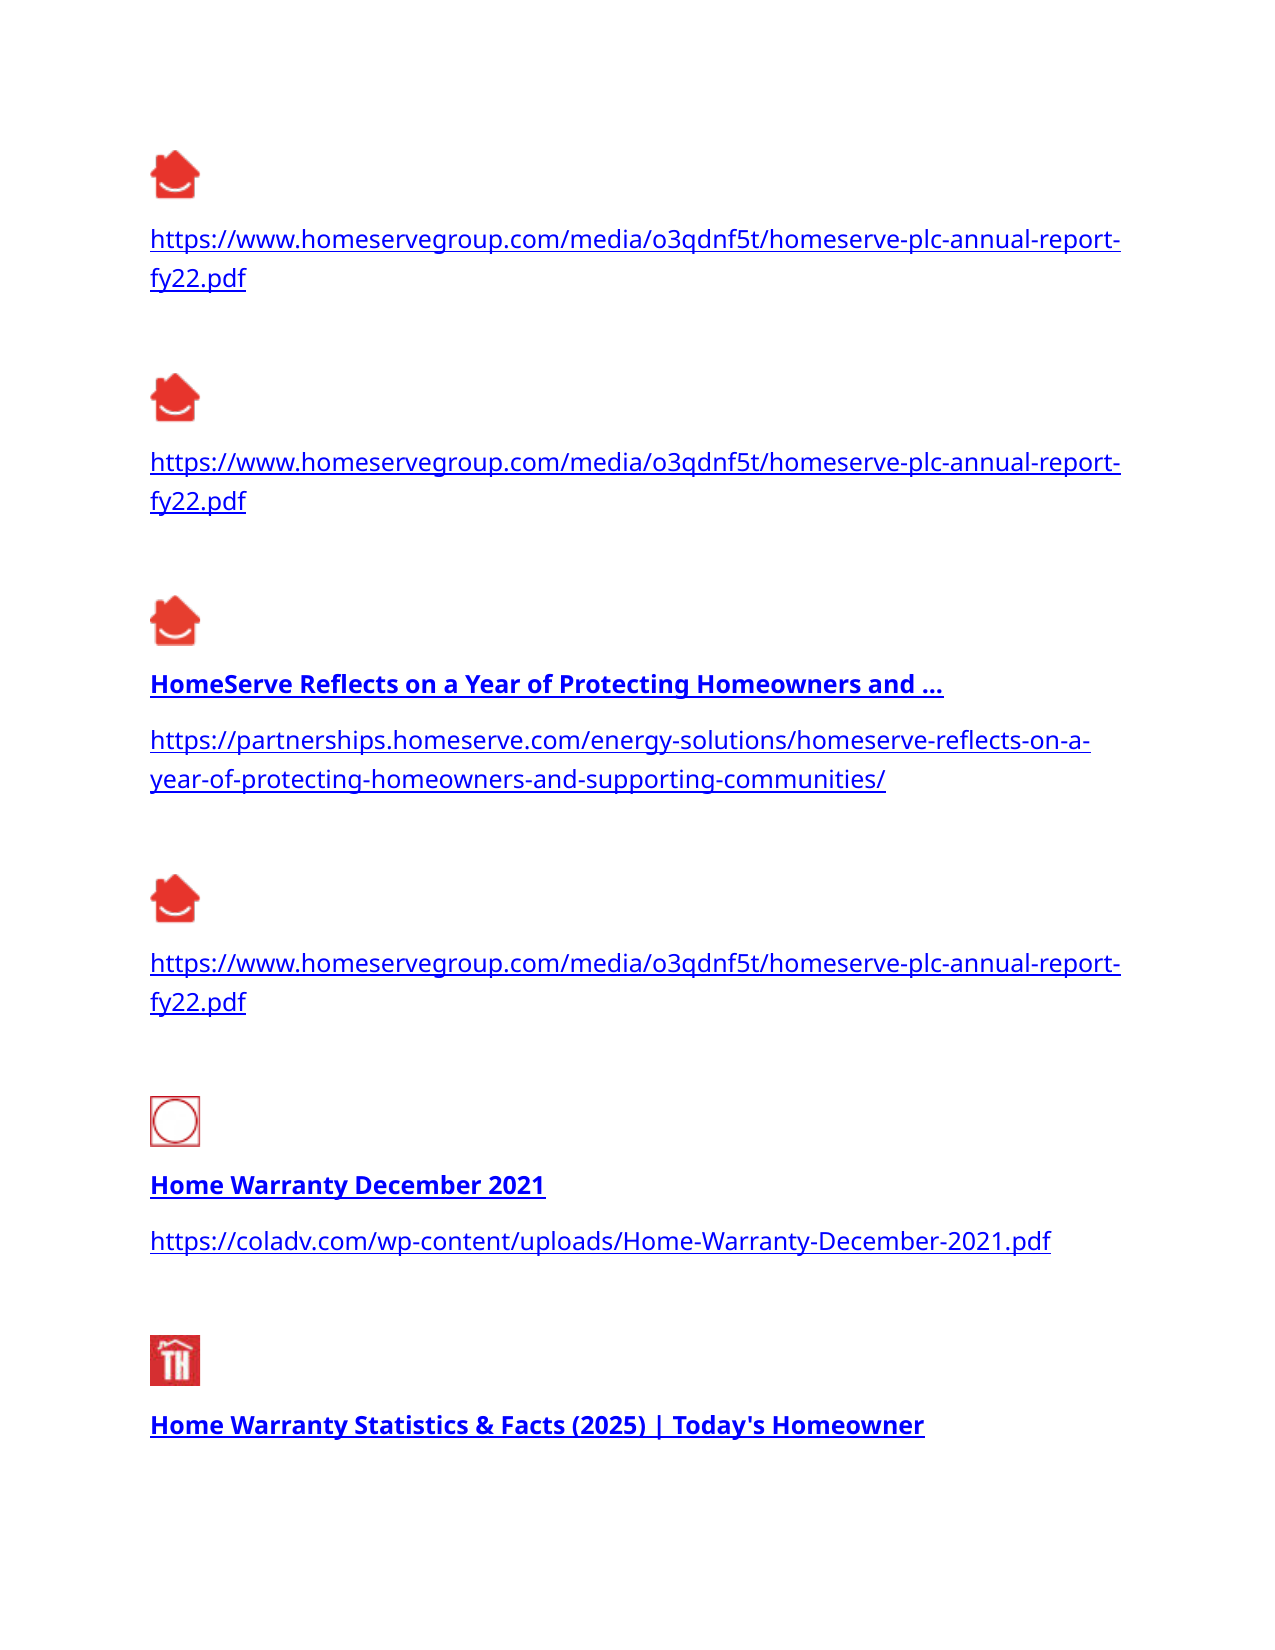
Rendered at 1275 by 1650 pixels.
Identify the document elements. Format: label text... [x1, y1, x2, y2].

text https://www.homeservegroup.com/media/o3qdnf5t/homeserve-plc-annual-report-fy22.pdf [150, 444, 1125, 518]
picture [150, 372, 200, 423]
text Home Warranty Statistics & Facts (2025) | Today's Homeowner [150, 1407, 1125, 1441]
text https://www.homeservegroup.com/media/o3qdnf5t/homeserve-plc-annual-report-fy22.pdf [150, 945, 1125, 1019]
text Home Warranty December 2021 [150, 1168, 1125, 1202]
text https://www.homeservegroup.com/media/o3qdnf5t/homeserve-plc-annual-report-fy22.pdf [150, 222, 1125, 295]
picture [150, 1335, 200, 1386]
picture [150, 873, 200, 924]
text HomeServe Reflects on a Year of Protecting Homeowners and ... [150, 667, 1125, 701]
picture [150, 150, 200, 200]
picture [150, 595, 200, 646]
text https://coladv.com/wp-content/uploads/Home-Warranty-December-2021.pdf [150, 1224, 1125, 1258]
text https://partnerships.homeserve.com/energy-solutions/homeserve-reflects-on-a-year-of-protecting-homeowners-and-supporting-communities/ [150, 723, 1125, 796]
picture [150, 1096, 200, 1147]
